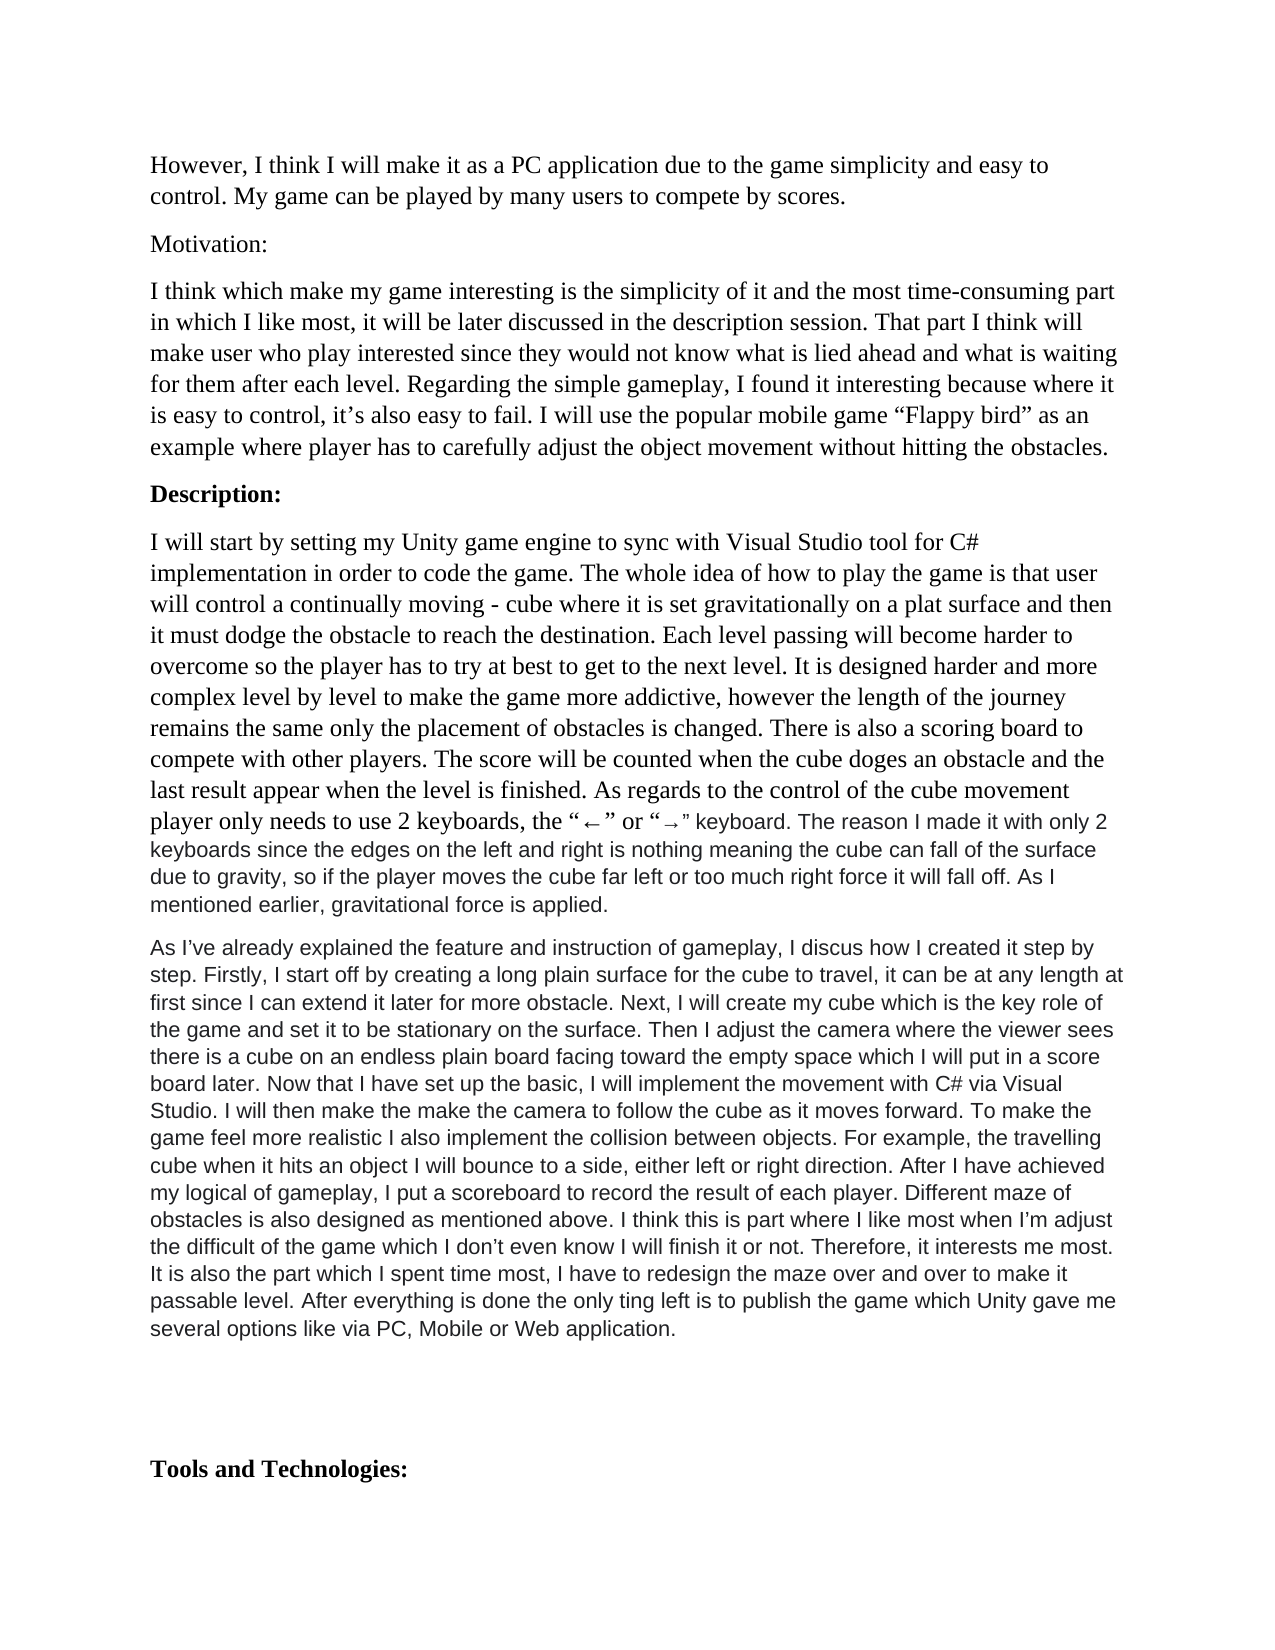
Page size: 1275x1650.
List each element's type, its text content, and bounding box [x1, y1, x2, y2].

text I will start by setting my Unity game engine to sync with Visual Studio tool for C# implementation in order to code the game. The whole idea of how to play the game is that user will control a continually moving - cube where it is set gravitationally on a plat surface and then it must dodge the obstacle to reach the destination. Each level passing will become harder to overcome so the player has to try at best to get to the next level. It is designed harder and more complex level by level to make the game more addictive, however the length of the journey remains the same only the placement of obstacles is changed. There is also a scoring board to compete with other players. The score will be counted when the cube doges an obstacle and the last result appear when the level is finished. As regards to the control of the cube movement player only needs to use 2 keyboards, the “←” or “→” keyboard. The reason I made it with only 2 keyboards since the edges on the left and right is nothing meaning the cube can fall of the surface due to gravity, so if the player moves the cube far left or too much right force it will fall off. As I mentioned earlier, gravitational force is applied. [150, 527, 1112, 917]
text However, I think I will make it as a PC application due to the game simplicity and easy to control. My game can be played by many users to compete by scores. [150, 150, 1051, 210]
text As I’ve already explained the feature and instruction of gameplay, I discus how I created it step by step. Firstly, I start off by creating a long plain surface for the cube to travel, it can be at any length at first since I can extend it later for more obstacle. Next, I will create my cube which is the key role of the game and set it to be stationary on the surface. Then I adjust the camera where the viewer sees there is a cube on an endless plain board facing toward the empty space which I will put in a score board later. Now that I have set up the basic, I will implement the movement with C# via Visual Studio. I will then make the make the camera to follow the cube as it moves forward. To make the game feel more realistic I also implement the collision between objects. For example, the travelling cube when it hits an object I will bounce to a side, either left or right direction. After I have achieved my logical of gameplay, I put a scoreboard to record the result of each player. Different maze of obstacles is also designed as mentioned above. I think this is part where I like most when I’m adjust the difficult of the game which I don’t even know I will finish it or not. Therefore, it interests me most. It is also the part which I spent time most, I have to redesign the maze over and over to make it passable level. After everything is done the only ting left is to publish the game which Unity gave me several options like via PC, Mobile or Web application. [150, 935, 1126, 1341]
text I think which make my game interesting is the simplicity of it and the most time-consuming part in which I like most, it will be later discussed in the description session. That part I think will make user who play interested since they would not know what is lied ahead and what is waiting for them after each level. Regarding the simple gameplay, I found it interesting because where it is easy to control, it’s also easy to fail. I will use the popular mobile game “Flappy bird” as an example where player has to carefully adjust the object movement without hitting the obstacles. [150, 276, 1118, 460]
subtitle Description: [150, 479, 1135, 508]
text Motivation: [150, 229, 1135, 257]
subtitle Tools and Technologies: [150, 1454, 1135, 1483]
